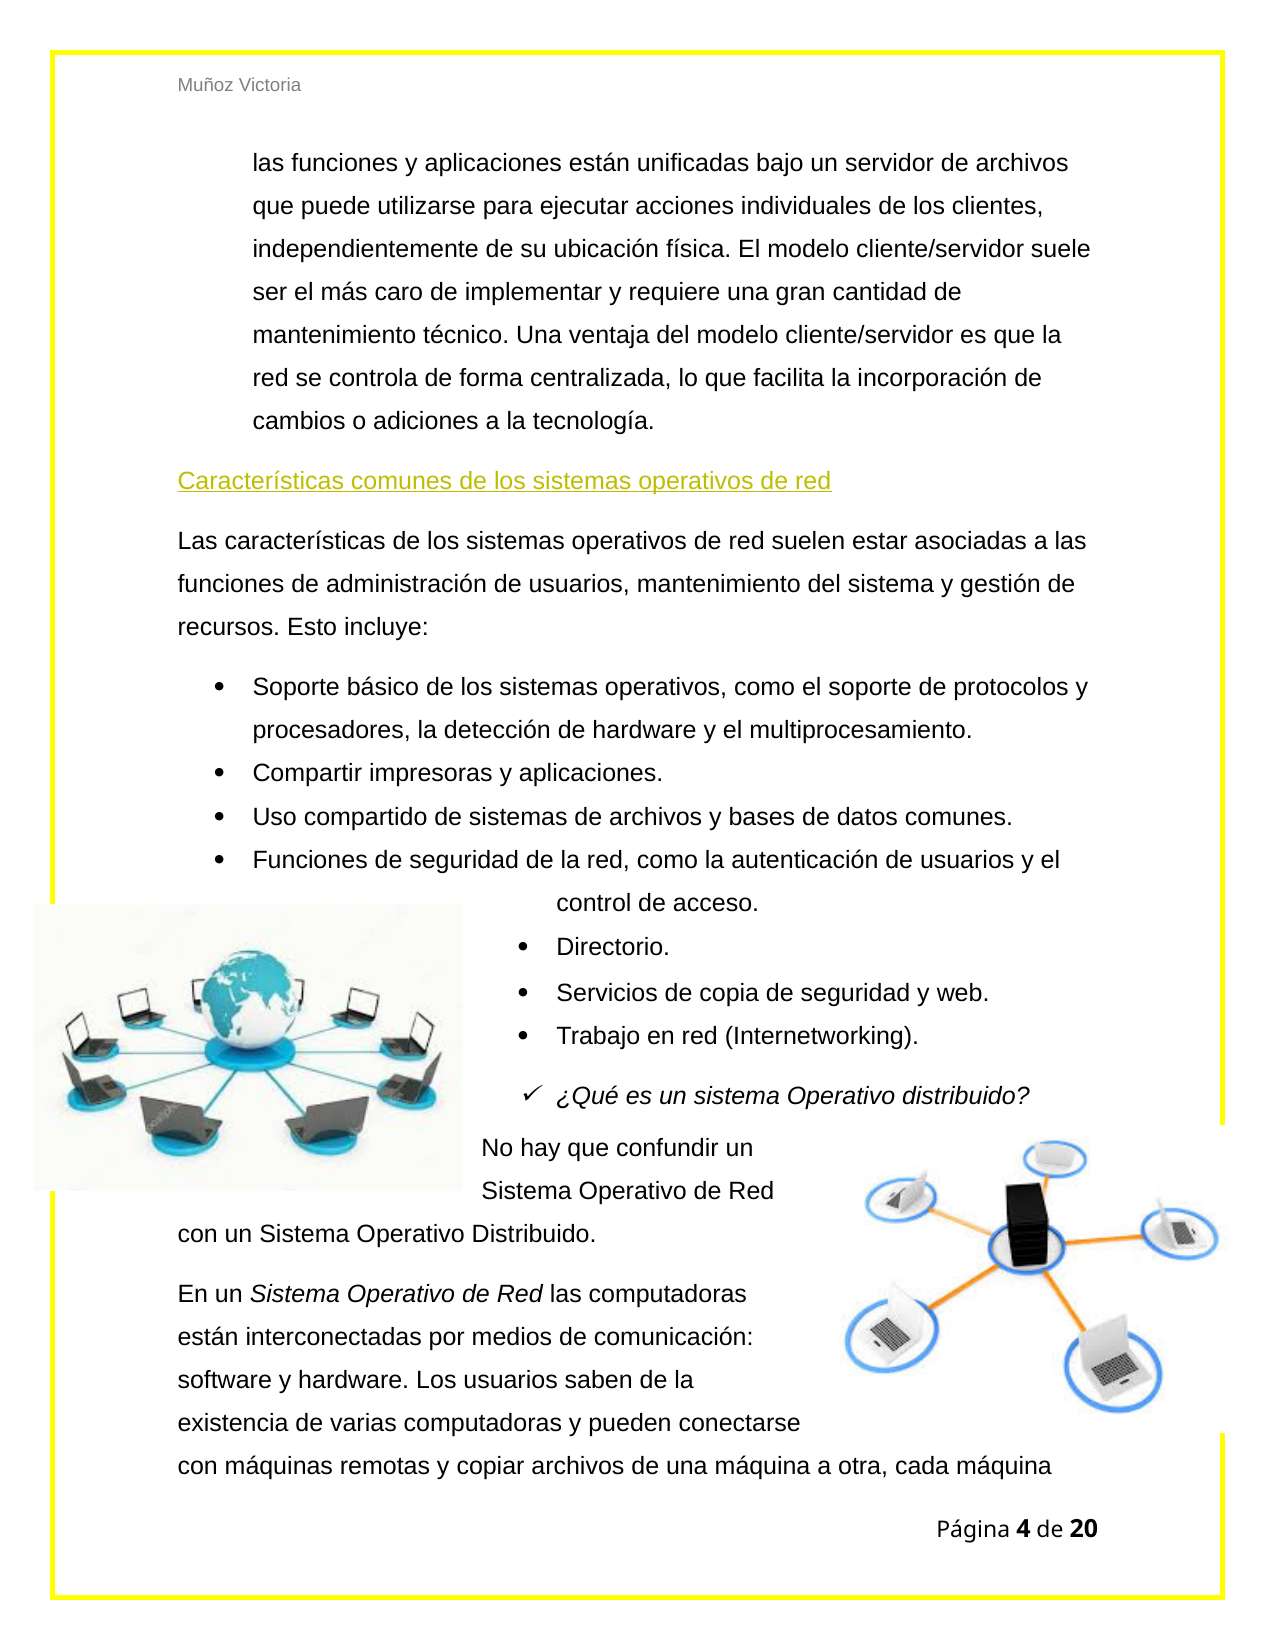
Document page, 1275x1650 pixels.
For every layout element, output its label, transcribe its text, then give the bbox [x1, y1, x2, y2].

list Trabajo en red (Internetworking). [463, 1021, 1098, 1050]
list Uso compartido de sistemas de archivos y bases de datos comunes. [215, 802, 1098, 830]
picture [33, 904, 463, 1191]
list Servicios de copia de seguridad y web. [463, 978, 1098, 1007]
list Directorio. [463, 931, 1098, 962]
text Características comunes de los sistemas operativos de red [177, 466, 1098, 495]
list Soporte básico de los sistemas operativos, como el soporte de protocolos y procesadores, la detección de hardware y el multiprocesamiento. [215, 672, 1098, 744]
list Compartir impresoras y aplicaciones. [215, 758, 1098, 787]
text Las características de los sistemas operativos de red suelen estar asociadas a las funciones de administración de usuarios, mantenimiento del sistema y gestión de recursos. Esto incluye: [177, 526, 1098, 641]
list Funciones de seguridad de la red, como la autenticación de usuarios y el control de acceso. [215, 845, 1098, 917]
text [177, 1279, 1098, 1480]
subtitle ¿Qué es un sistema Operativo distribuido? [463, 1081, 1098, 1110]
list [215, 148, 1098, 435]
picture [827, 1125, 1231, 1433]
text No hay que confundir un Sistema Operativo de Red con un Sistema Operativo Distribuido. [177, 1133, 827, 1248]
